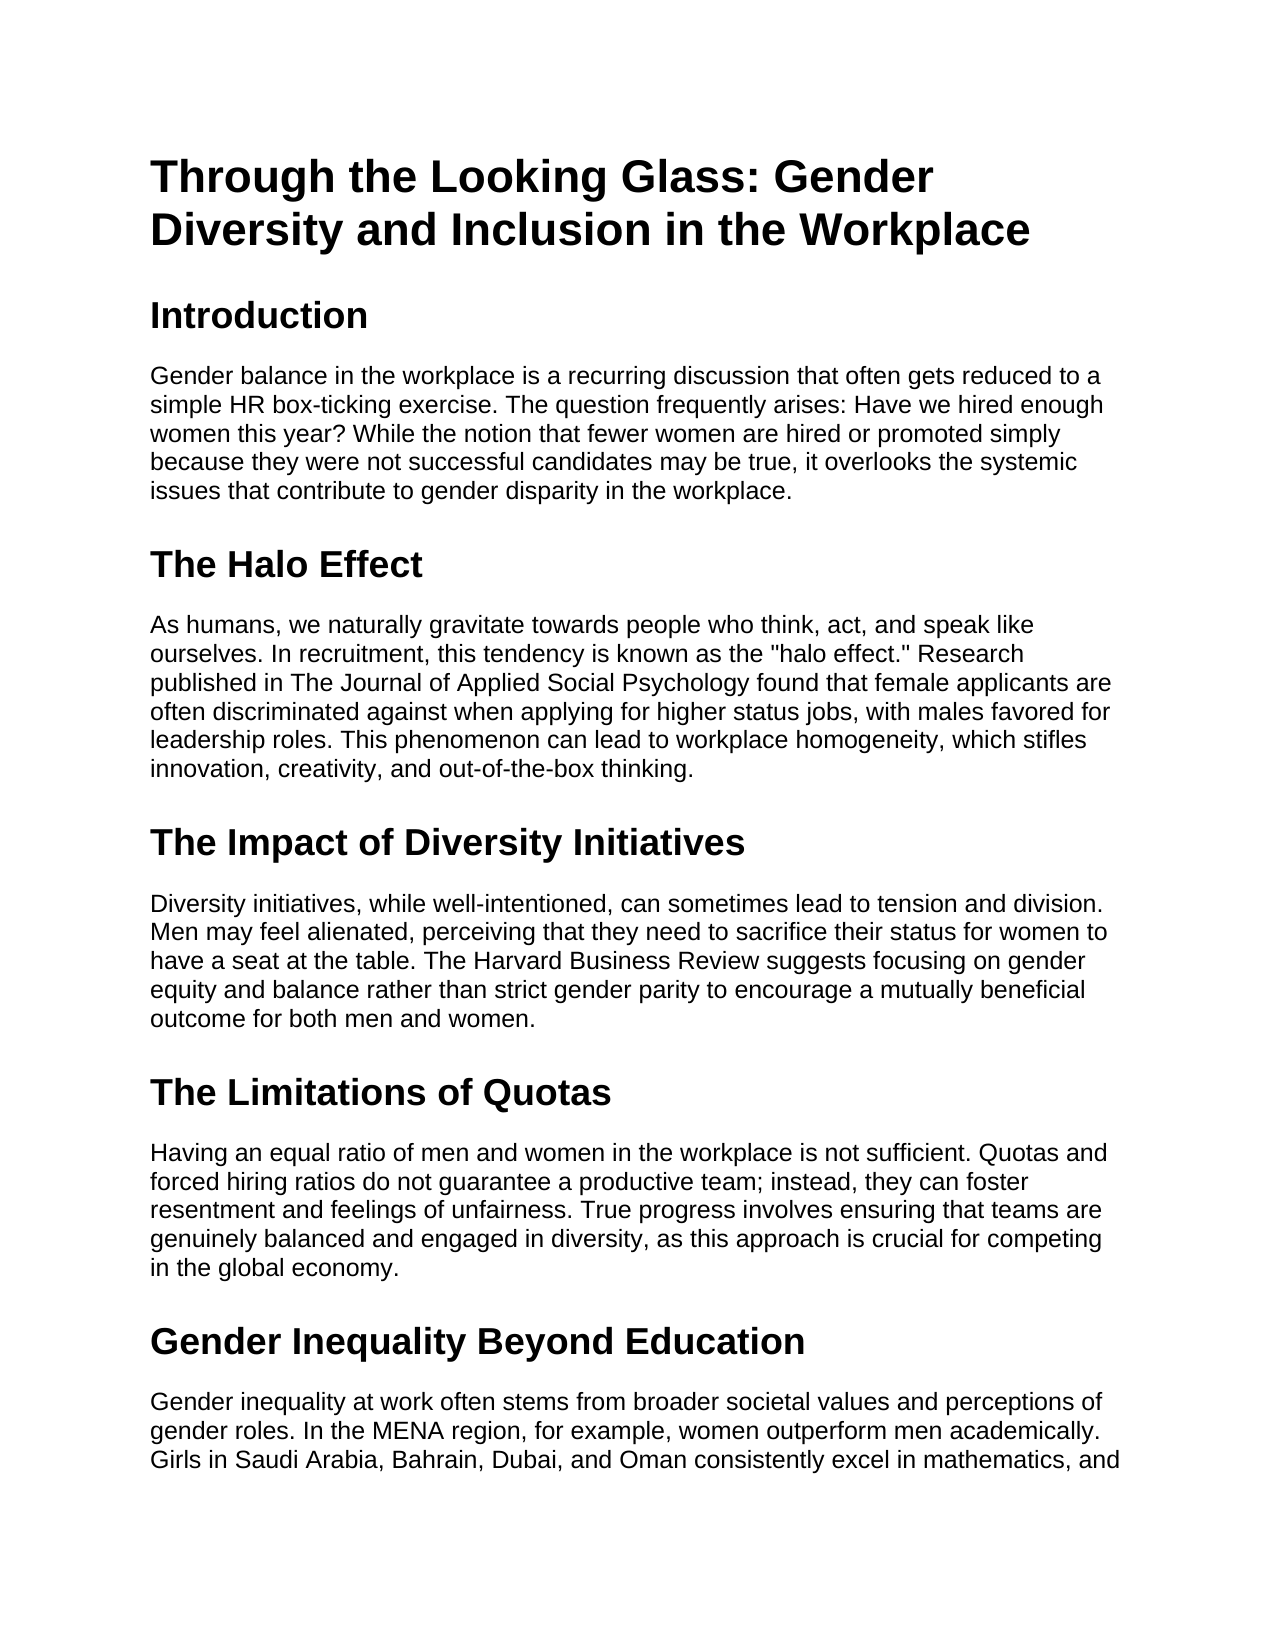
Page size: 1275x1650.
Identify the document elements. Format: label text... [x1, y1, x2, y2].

text Gender balance in the workplace is a recurring discussion that often gets reduced to a simple HR box-ticking exercise. The question frequently arises: Have we hired enough women this year? While the notion that fewer women are hired or promoted simply because they were not successful candidates may be true, it overlooks the systemic issues that contribute to gender disparity in the workplace. [150, 361, 1125, 505]
subtitle The Impact of Diversity Initiatives [150, 820, 1125, 863]
text Having an equal ratio of men and women in the workplace is not sufficient. Quotas and forced hiring ratios do not guarantee a productive team; instead, they can foster resentment and feelings of unfairness. True progress involves ensuring that teams are genuinely balanced and engaged in diversity, as this approach is crucial for competing in the global economy. [150, 1138, 1125, 1282]
subtitle The Halo Effect [150, 542, 1125, 585]
text Diversity initiatives, while well-intentioned, can sometimes lead to tension and division. Men may feel alienated, perceiving that they need to sacrifice their status for women to have a seat at the table. The Harvard Business Review suggests focusing on gender equity and balance rather than strict gender parity to encourage a mutually beneficial outcome for both men and women. [150, 888, 1125, 1032]
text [150, 1387, 1125, 1473]
subtitle Introduction [150, 293, 1125, 336]
subtitle The Limitations of Quotas [150, 1070, 1125, 1113]
subtitle Gender Inequality Beyond Education [150, 1319, 1125, 1362]
text As humans, we naturally gravitate towards people who think, act, and speak like ourselves. In recruitment, this tendency is known as the "halo effect." Research published in The Journal of Applied Social Psychology found that female applicants are often discriminated against when applying for higher status jobs, with males favored for leadership roles. This phenomenon can lead to workplace homogeneity, which stifles innovation, creativity, and out-of-the-box thinking. [150, 610, 1125, 783]
subtitle Through the Looking Glass: Gender Diversity and Inclusion in the Workplace [150, 150, 1125, 255]
